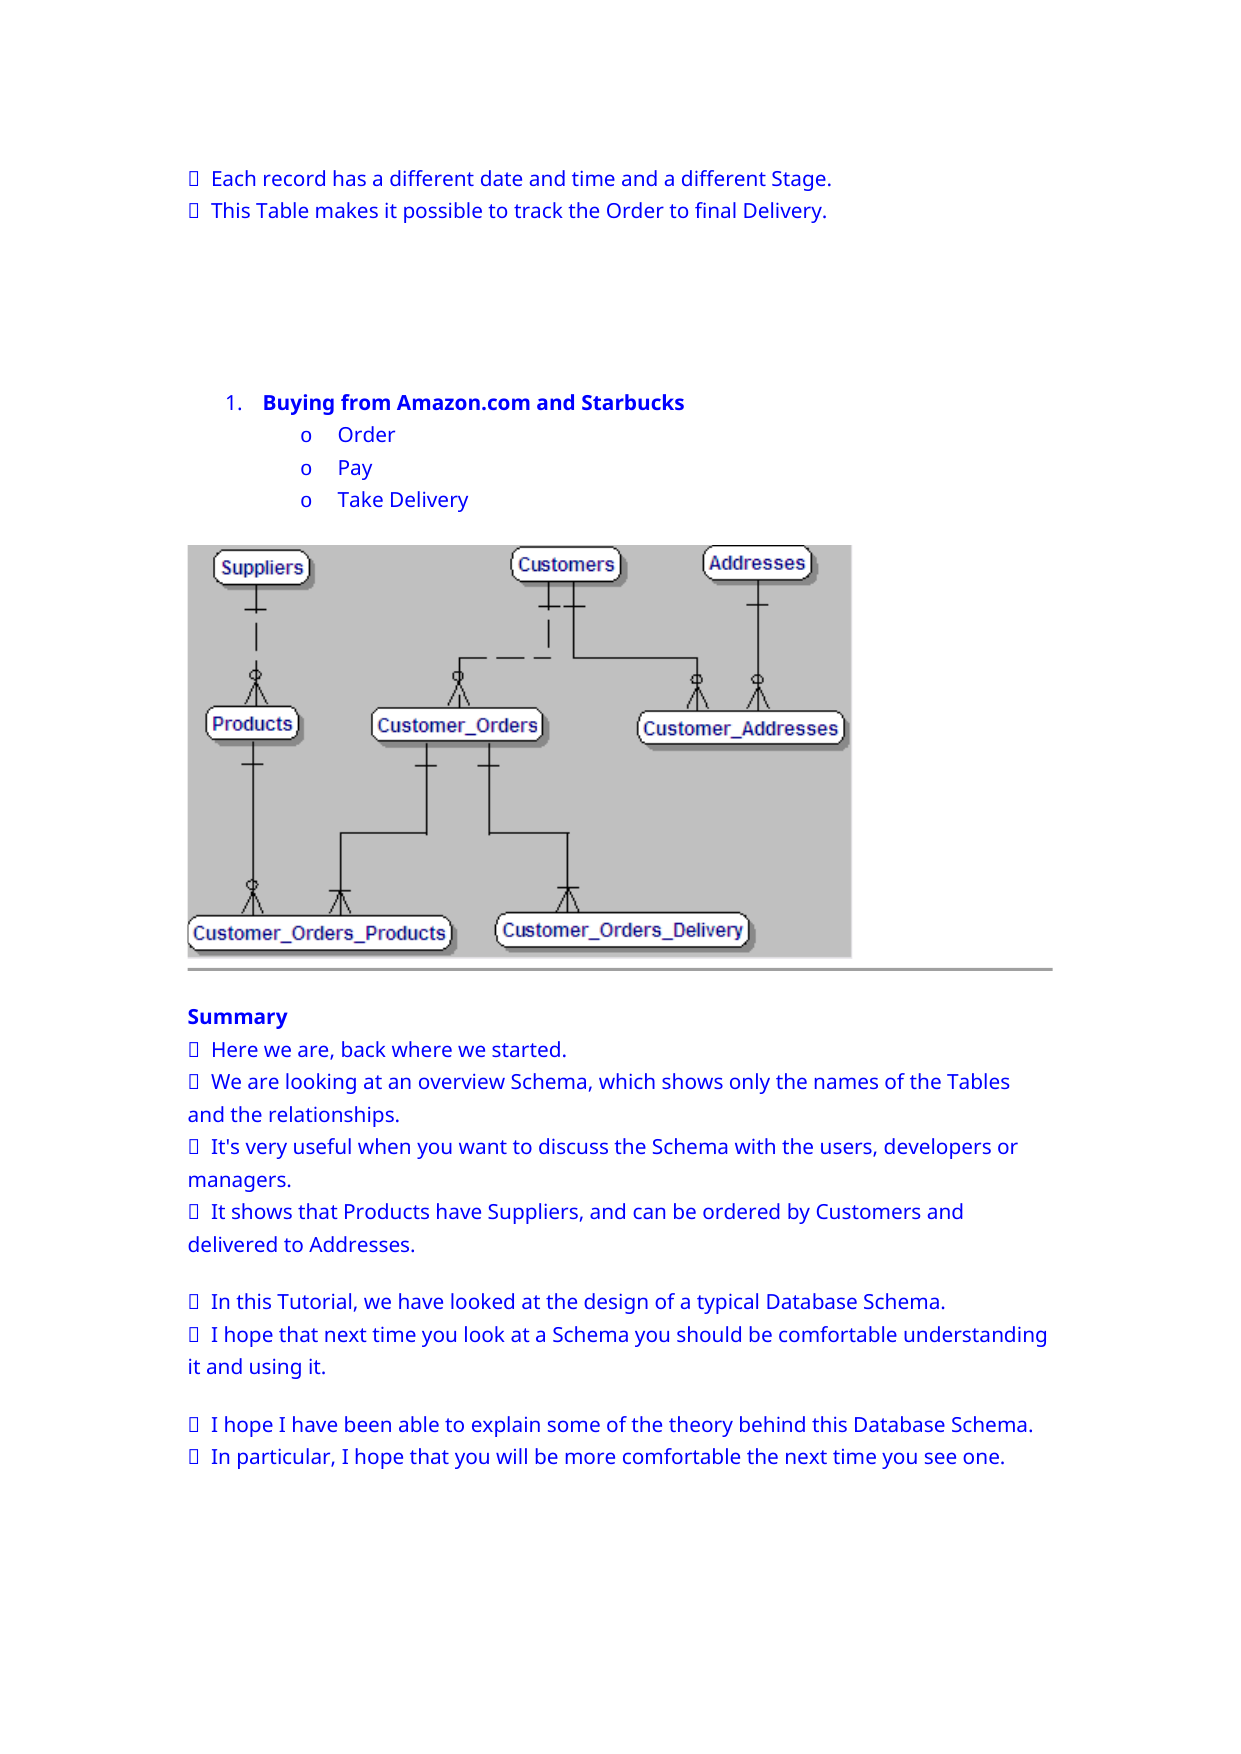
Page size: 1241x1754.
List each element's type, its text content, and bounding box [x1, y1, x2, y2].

text  Here we are, back where we started. [187, 1033, 1053, 1065]
list Buying from Amazon.com and Starbucks [225, 386, 1053, 419]
text  In this Tutorial, we have looked at the design of a typical Database Schema. [187, 1285, 1053, 1318]
list Take Delivery [300, 484, 1053, 516]
text  I hope that next time you look at a Schema you should be comfortable understanding it and using it. [187, 1318, 1053, 1383]
list Order [300, 419, 1053, 451]
text  I hope I have been able to explain some of the theory behind this Database Schema. [187, 1408, 1053, 1440]
text  It shows that Products have Suppliers, and can be ordered by Customers and delivered to Addresses. [187, 1195, 1053, 1260]
text  This Table makes it possible to track the Order to final Delivery. [187, 194, 1053, 227]
text  It's very useful when you want to discuss the Schema with the users, developers or managers. [187, 1130, 1053, 1195]
text Summary [187, 1000, 1053, 1033]
text  Each record has a different date and time and a different Stage. [187, 162, 1053, 194]
text  We are looking at an overview Schema, which shows only the names of the Tables and the relationships. [187, 1065, 1053, 1130]
list Pay [300, 451, 1053, 484]
picture [187, 545, 853, 959]
text  In particular, I hope that you will be more comfortable the next time you see one. [187, 1440, 1053, 1473]
